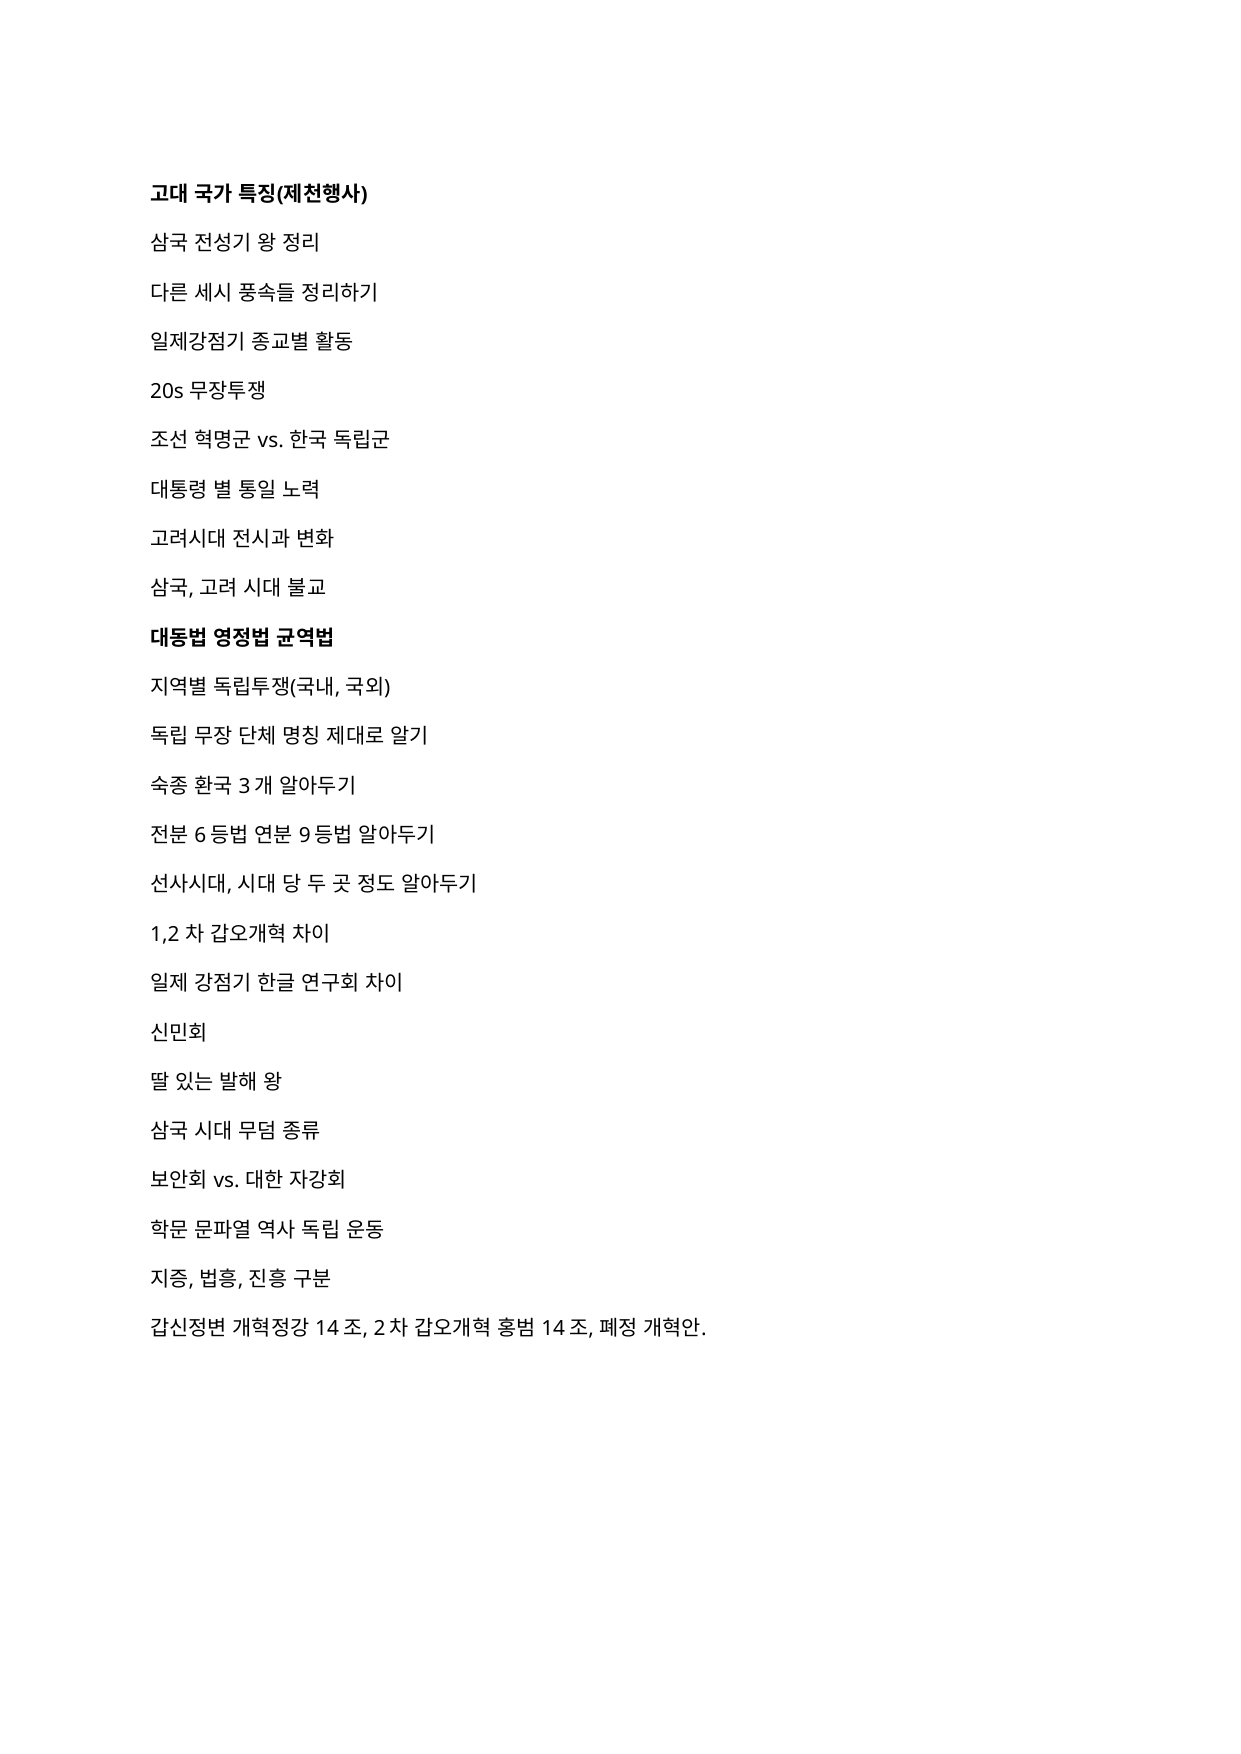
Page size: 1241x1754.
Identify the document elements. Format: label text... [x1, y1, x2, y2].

text 신민회 [150, 1016, 1090, 1046]
text 삼국 전성기 왕 정리 [150, 227, 1090, 257]
text 삼국, 고려 시대 불교 [150, 572, 1090, 602]
text 조선 혁명군 vs. 한국 독립군 [150, 424, 1090, 454]
text 고대 국가 특징(제천행사) [150, 177, 1090, 207]
text 삼국 시대 무덤 종류 [150, 1114, 1090, 1144]
text 20s 무장투쟁 [150, 374, 1090, 405]
text 대동법 영정법 균역법 [150, 621, 1090, 651]
text 고려시대 전시과 변화 [150, 522, 1090, 553]
text 1,2 차 갑오개혁 차이 [150, 917, 1090, 947]
text 갑신정변 개혁정강 14조, 2차 갑오개혁 홍범 14조, 폐정 개혁안. [150, 1312, 1090, 1342]
text 지역별 독립투쟁(국내, 국외) [150, 670, 1090, 701]
text 대통령 별 통일 노력 [150, 473, 1090, 503]
text 지증, 법흥, 진흥 구분 [150, 1262, 1090, 1292]
text 선사시대, 시대 당 두 곳 정도 알아두기 [150, 868, 1090, 898]
text 딸 있는 발해 왕 [150, 1065, 1090, 1095]
text 학문 문파열 역사 독립 운동 [150, 1213, 1090, 1243]
text 전분 6등법 연분 9등법 알아두기 [150, 818, 1090, 849]
text 일제 강점기 한글 연구회 차이 [150, 966, 1090, 997]
text 독립 무장 단체 명칭 제대로 알기 [150, 720, 1090, 750]
text 다른 세시 풍속들 정리하기 [150, 276, 1090, 306]
text 숙종 환국 3개 알아두기 [150, 769, 1090, 799]
text 일제강점기 종교별 활동 [150, 325, 1090, 355]
text 보안회 vs. 대한 자강회 [150, 1163, 1090, 1194]
